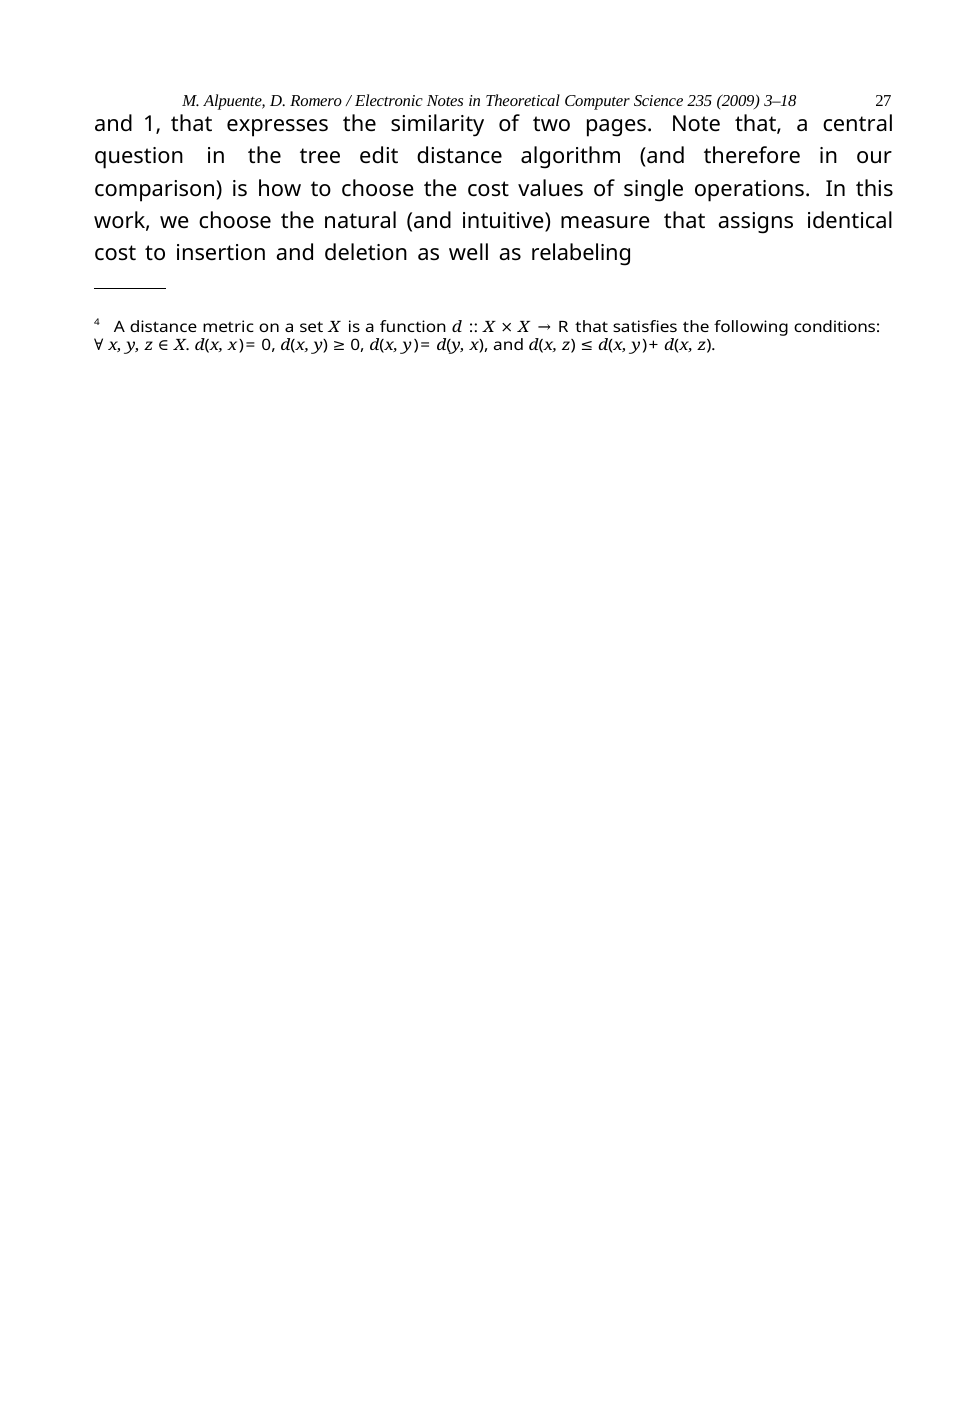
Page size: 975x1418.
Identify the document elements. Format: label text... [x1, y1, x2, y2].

text ∀ x, y, z ∈ X. d(x, x)= 0, d(x, y) ≥ 0, d(x, y)= d(y, x), and d(x, z) ≤ d(x, y)+ d(x, z). [94, 336, 904, 354]
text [94, 108, 893, 266]
text 4 A distance metric on a set X is a function d :: X × X → R that satisfies the following conditions: [94, 316, 904, 336]
